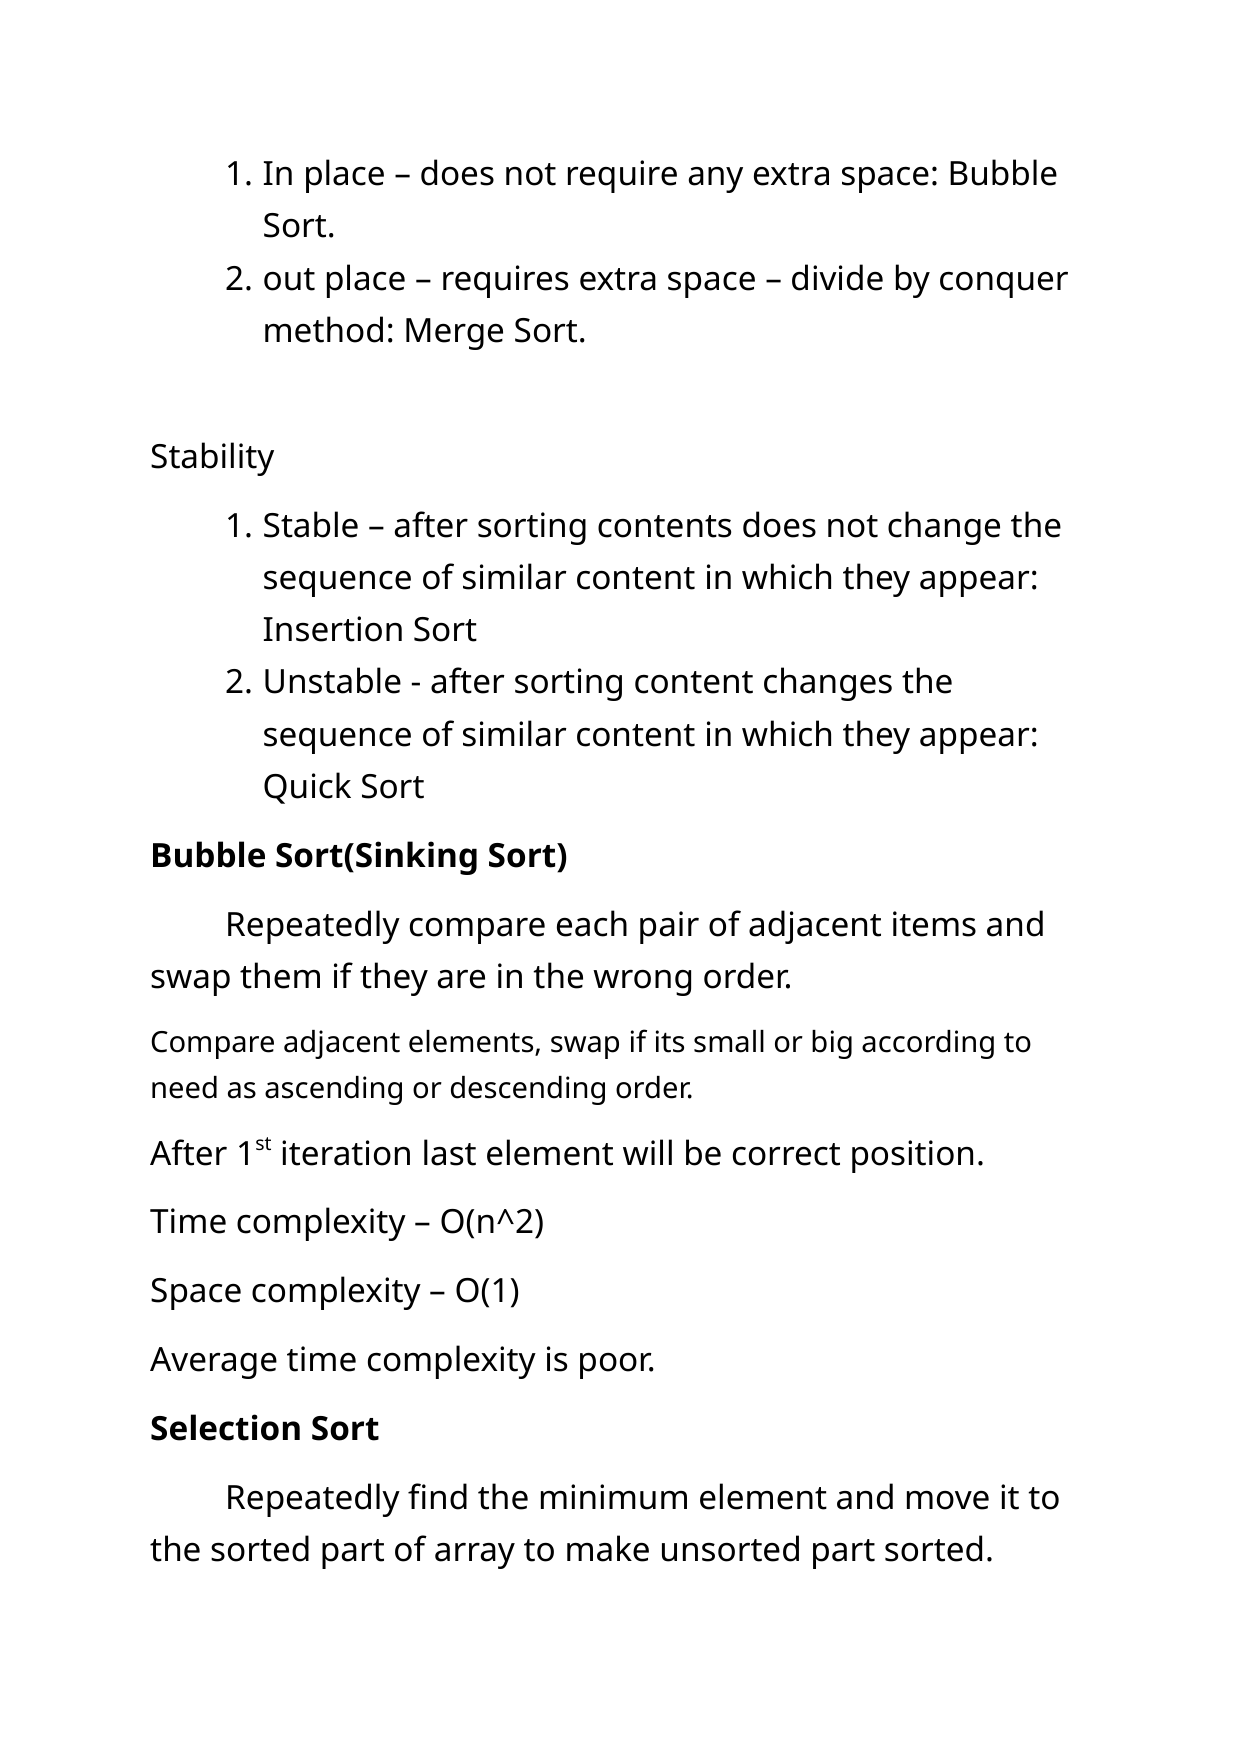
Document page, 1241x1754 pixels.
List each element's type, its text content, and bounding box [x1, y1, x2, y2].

text Compare adjacent elements, swap if its small or big according to need as ascending or descending order. [150, 1021, 1090, 1107]
text Time complexity – O(n^2) [150, 1198, 1090, 1244]
text Stability [150, 433, 1090, 478]
list In place – does not require any extra space: Bubble Sort. [225, 150, 1090, 248]
text Bubble Sort(Sinking Sort) [150, 832, 1090, 877]
list Stable – after sorting contents does not change the sequence of similar content in which they appear: Insertion Sort [225, 502, 1090, 652]
text Average time complexity is poor. [150, 1336, 1090, 1381]
text Space complexity – O(1) [150, 1267, 1090, 1312]
text Repeatedly find the minimum element and move it to the sorted part of array to make unsorted part sorted. [150, 1474, 1090, 1571]
list out place – requires extra space – divide by conquer method: Merge Sort. [225, 254, 1090, 352]
text Repeatedly compare each pair of adjacent items and swap them if they are in the wrong order. [150, 900, 1090, 998]
text Selection Sort [150, 1405, 1090, 1450]
text After 1st iteration last element will be correct position. [150, 1129, 1090, 1175]
list Unstable - after sorting content changes the sequence of similar content in which they appear: Quick Sort [225, 658, 1090, 808]
